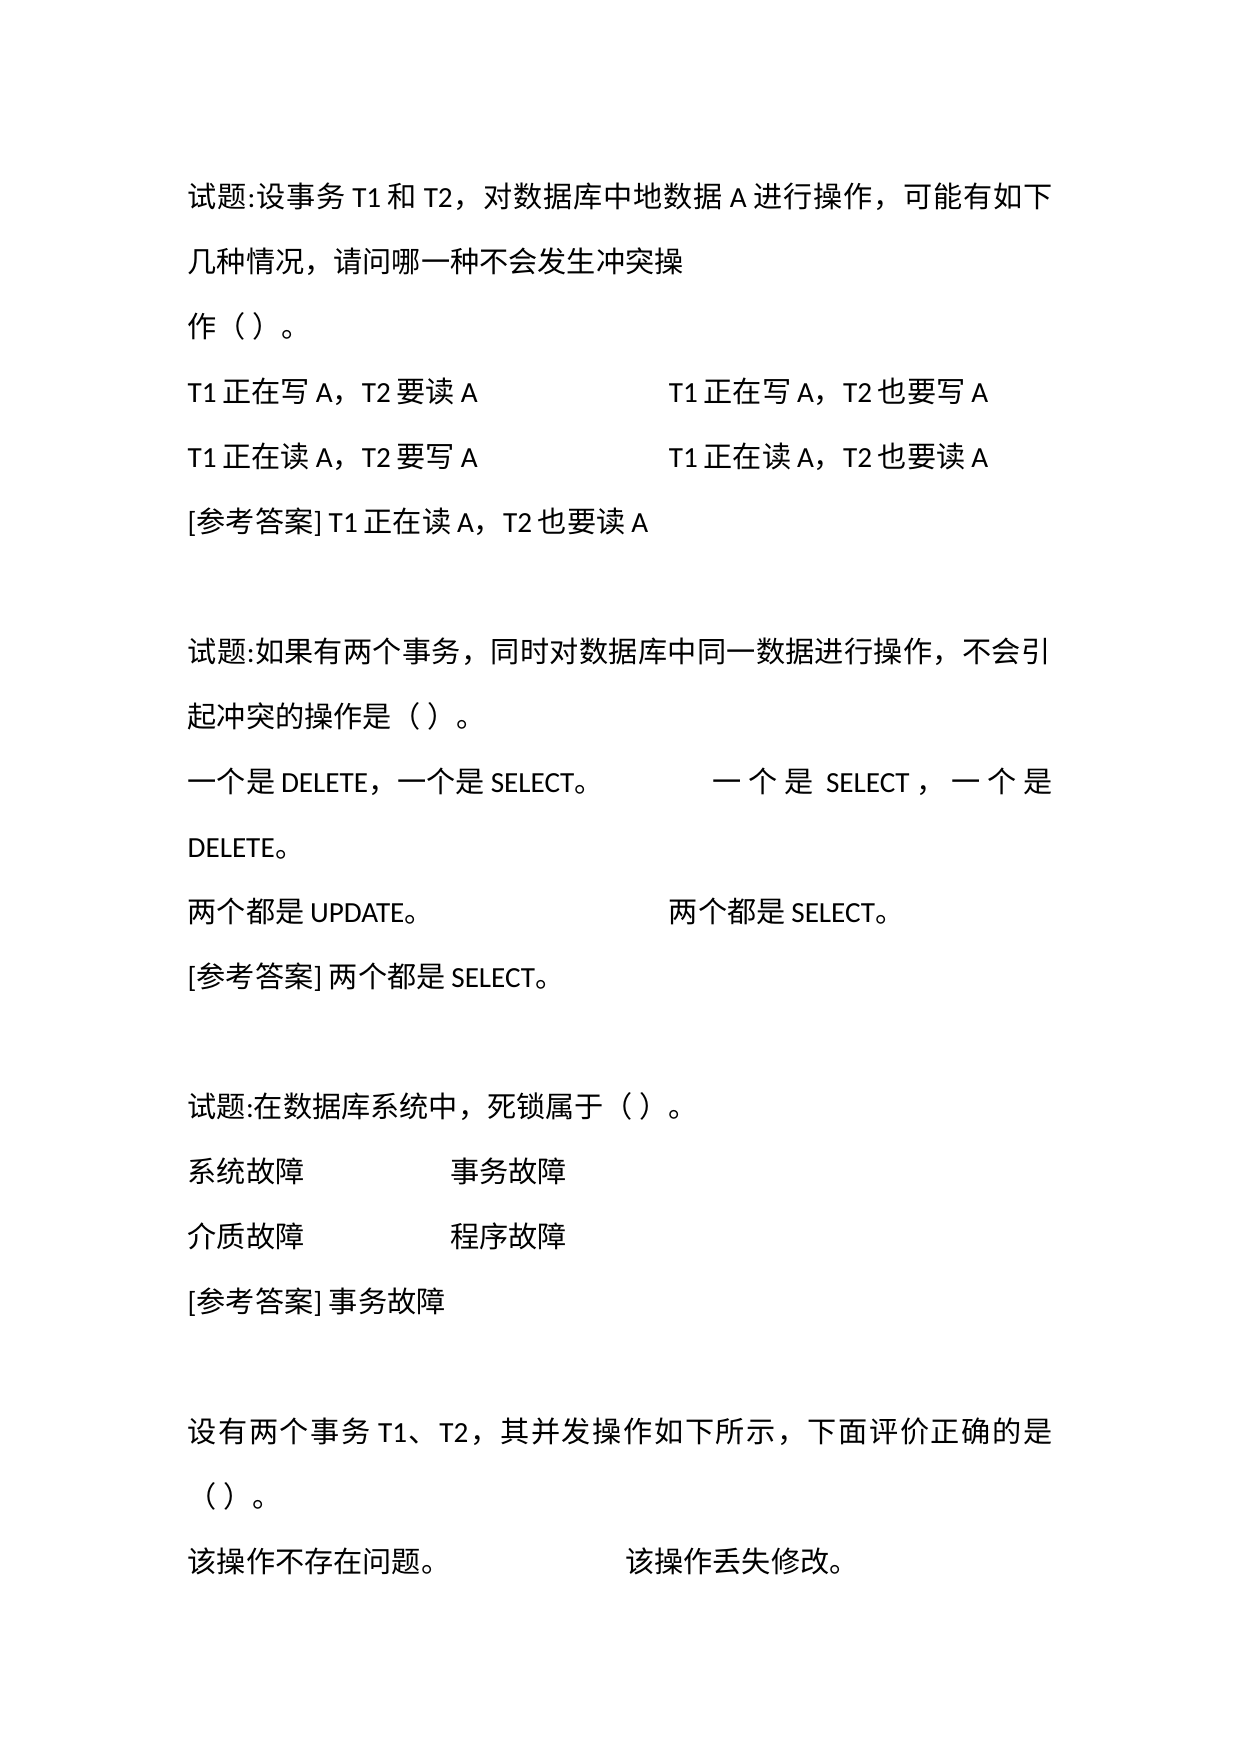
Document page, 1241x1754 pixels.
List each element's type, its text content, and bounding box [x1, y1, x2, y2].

text [参考答案] 事务故障 [187, 1267, 1053, 1332]
text 系统故障 事务故障 [187, 1137, 1053, 1202]
text [参考答案] T1正在读A，T2也要读A [187, 487, 1053, 552]
text 设有两个事务T1、T2，其并发操作如下所示，下面评价正确的是（ ）。 [187, 1397, 1053, 1527]
text 试题:如果有两个事务，同时对数据库中同一数据进行操作，不会引起冲突的操作是（ ）。 [187, 617, 1053, 747]
text [参考答案] 两个都是SELECT。 [187, 942, 1053, 1007]
text 一个是DELETE，一个是SELECT。 一个是SELECT，一个是DELETE。 [187, 747, 1053, 877]
text T1正在写A，T2要读A T1正在写A，T2也要写A [187, 357, 1053, 422]
text 试题:设事务T1和T2，对数据库中地数据A进行操作，可能有如下几种情况，请问哪一种不会发生冲突操 [187, 162, 1053, 292]
text T1正在读A，T2要写A T1正在读A，T2也要读A [187, 422, 1053, 487]
text 介质故障 程序故障 [187, 1202, 1053, 1267]
text 作（ ）。 [187, 292, 1053, 357]
text 两个都是UPDATE。 两个都是SELECT。 [187, 877, 1053, 942]
text 该操作不存在问题。 该操作丢失修改。 [187, 1527, 1053, 1592]
text 试题:在数据库系统中，死锁属于（ ）。 [187, 1072, 1053, 1137]
